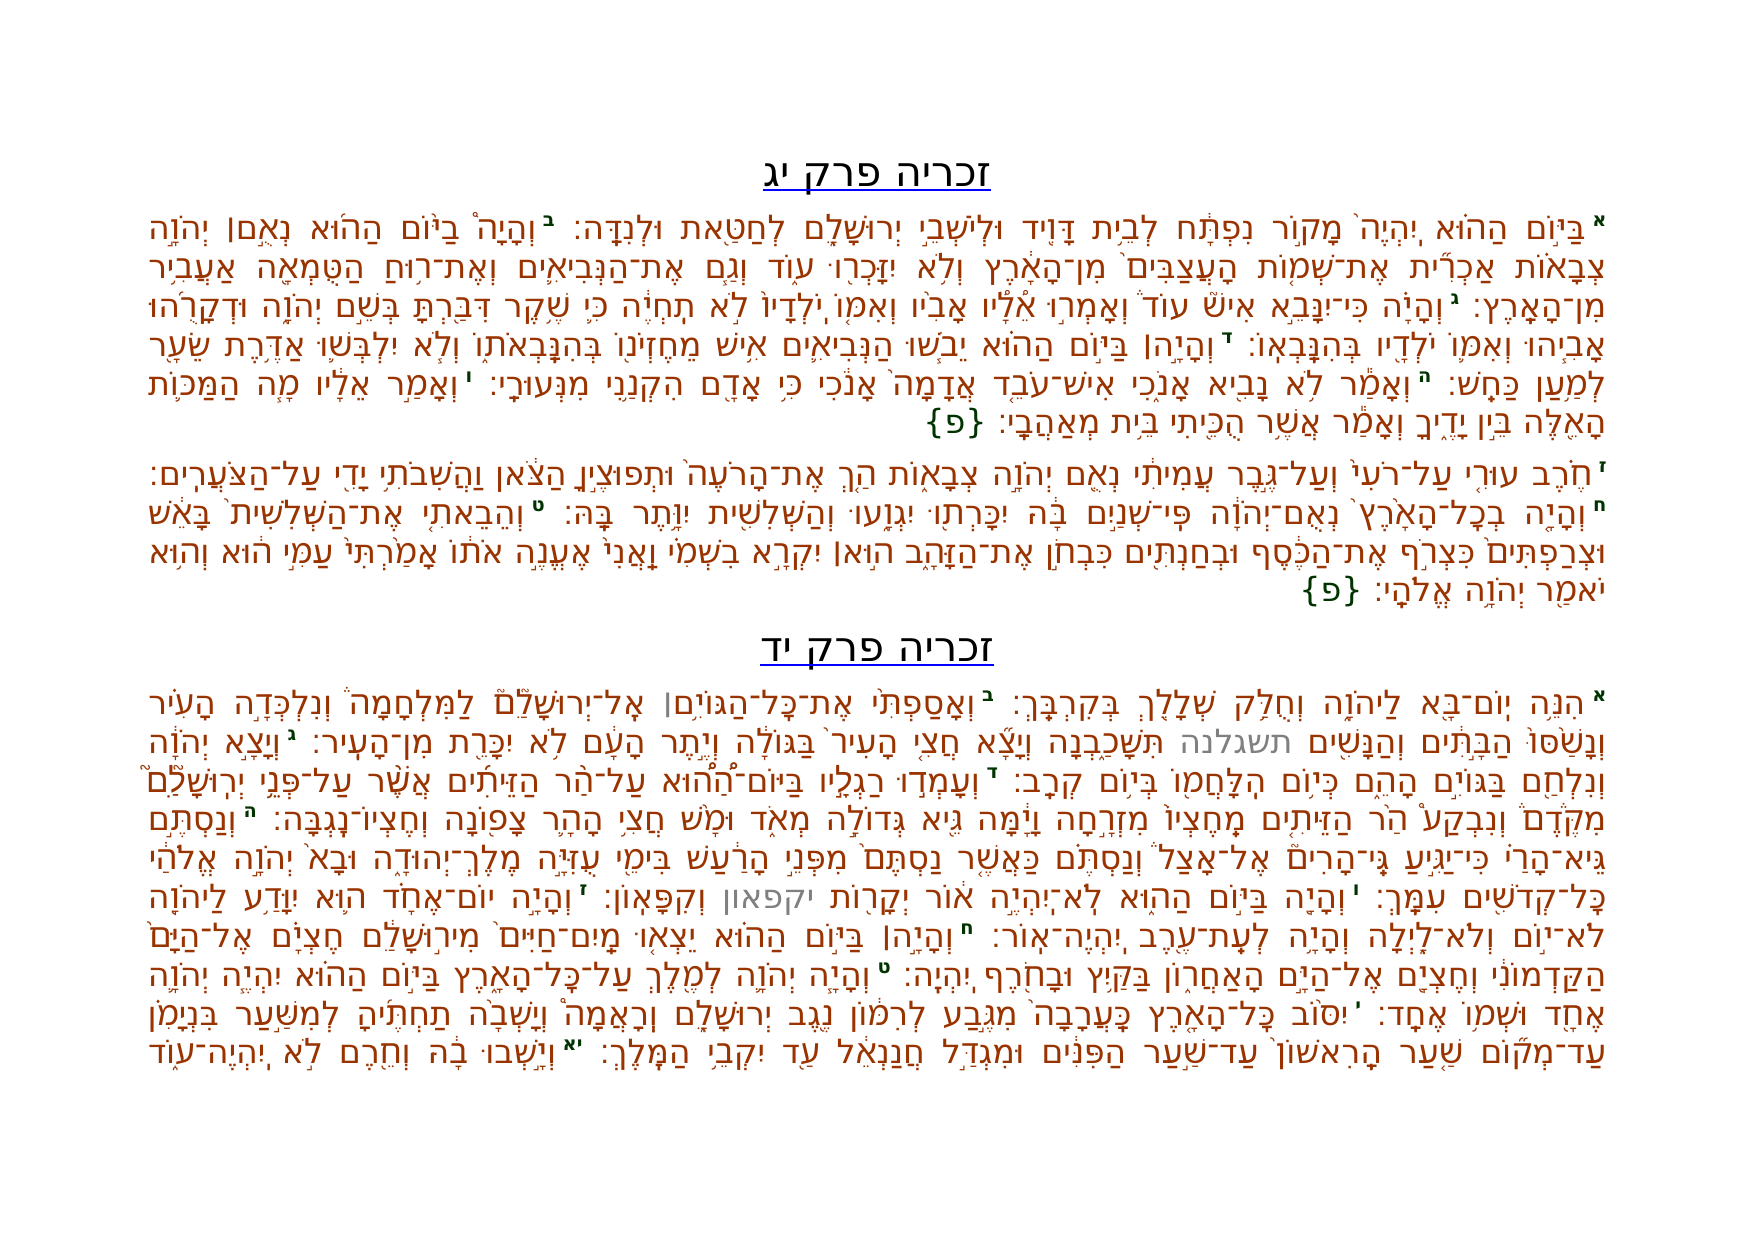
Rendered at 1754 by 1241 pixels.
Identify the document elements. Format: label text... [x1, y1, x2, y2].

text ז חֶ֗רֶב עוּרִ֤י עַל־רֹעִי֙ וְעַל־גֶּ֣בֶר עֲמִיתִ֔י נְאֻ֖ם יְהֹוָ֣ה צְבָא֑וֹת הַ֤ךְ אֶת־הָרֹעֶה֙ וּתְפוּצֶ֣יןָ הַצֹּ֔אן וַהֲשִׁבֹתִ֥י יָדִ֖י עַל־הַצֹּעֲרִֽים׃ ח וְהָיָ֤ה בְכׇל־הָאָ֙רֶץ֙ נְאֻם־יְהֹוָ֔ה פִּֽי־שְׁנַ֣יִם בָּ֔הּ יִכָּרְת֖וּ יִגְוָ֑עוּ וְהַשְּׁלִשִׁ֖ית יִוָּ֥תֶר בָּֽהּ׃ ט וְהֵבֵאתִ֤י אֶת־הַשְּׁלִשִׁית֙ בָּאֵ֔שׁ וּצְרַפְתִּים֙ כִּצְרֹ֣ף אֶת־הַכֶּ֔סֶף וּבְחַנְתִּ֖ים כִּבְחֹ֣ן אֶת־הַזָּהָ֑ב ה֣וּא׀ יִקְרָ֣א בִשְׁמִ֗י וַֽאֲנִי֙ אֶעֱנֶ֣ה אֹת֔וֹ אָמַ֙רְתִּי֙ עַמִּ֣י ה֔וּא וְה֥וּא יֹאמַ֖ר יְהֹוָ֥ה אֱלֹהָֽי׃ {פ} [148, 571, 1341, 610]
text זכריה פרק יד [148, 622, 1606, 671]
text זכריה פרק יג [148, 148, 1606, 196]
